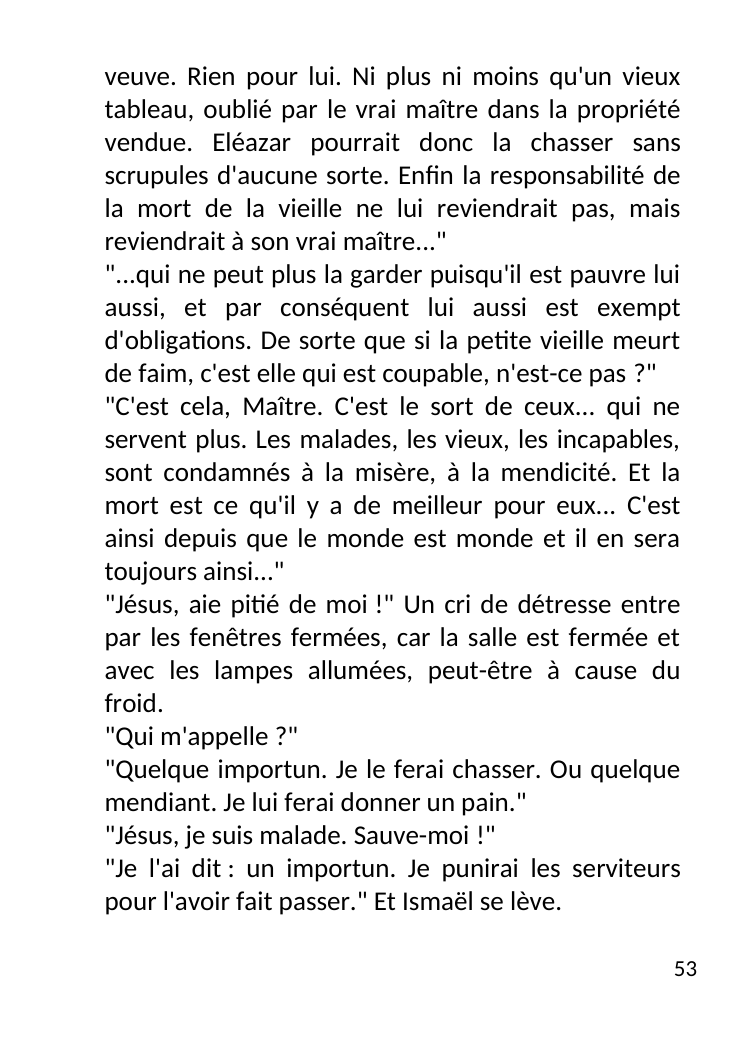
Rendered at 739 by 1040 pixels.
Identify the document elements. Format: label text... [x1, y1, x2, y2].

text "Qui m'appelle ?" [104, 719, 681, 752]
text "C'est cela, Maître. C'est le sort de ceux... qui ne servent plus. Les malades, les vieux, les incapables, sont condamnés à la misère, à la mendicité. Et la mort est ce qu'il y a de meilleur pour eux... C'est ainsi depuis que le monde est monde et il en sera toujours ainsi..." [104, 389, 681, 587]
text "Jésus, je suis malade. Sauve-moi !" [104, 818, 681, 852]
text "...qui ne peut plus la garder puisqu'il est pauvre lui aussi, et par conséquent lui aussi est exempt d'obligations. De sorte que si la petite vieille meurt de faim, c'est elle qui est coupable, n'est-ce pas ?" [104, 257, 681, 389]
text "Jésus, aie pitié de moi !" Un cri de détresse entre par les fenêtres fermées, car la salle est fermée et avec les lampes allumées, peut-être à cause du froid. [104, 587, 681, 719]
text "Je l'ai dit : un importun. Je punirai les serviteurs pour l'avoir fait passer." Et Ismaël se lève. [104, 852, 681, 918]
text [104, 59, 681, 257]
text "Quelque importun. Je le ferai chasser. Ou quelque mendiant. Je lui ferai donner un pain." [104, 752, 681, 818]
